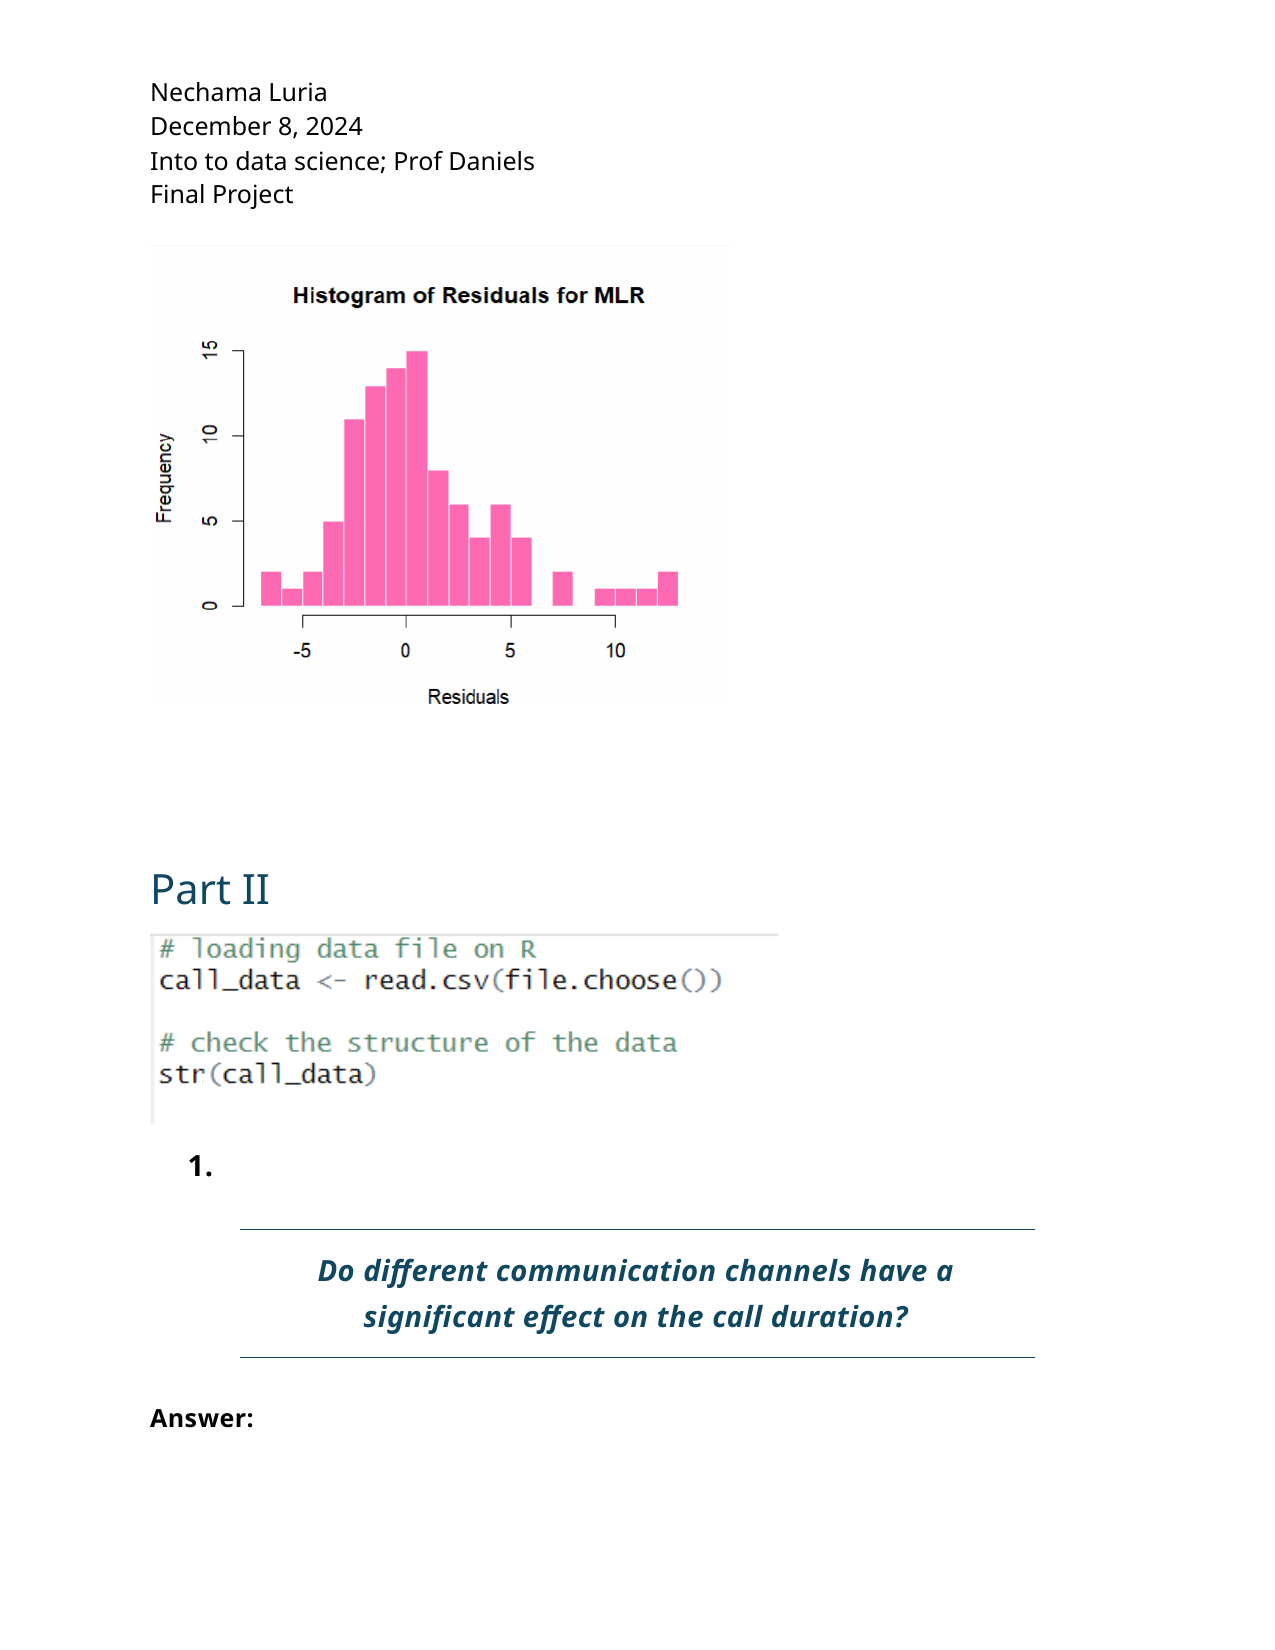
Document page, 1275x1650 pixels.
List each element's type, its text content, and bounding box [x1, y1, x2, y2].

picture [150, 245, 730, 706]
text Do different communication channels have a significant effect on the call duration? [240, 1230, 1035, 1357]
text Answer: [150, 1401, 1125, 1435]
subtitle Part II [150, 859, 1125, 916]
picture [150, 933, 779, 1124]
